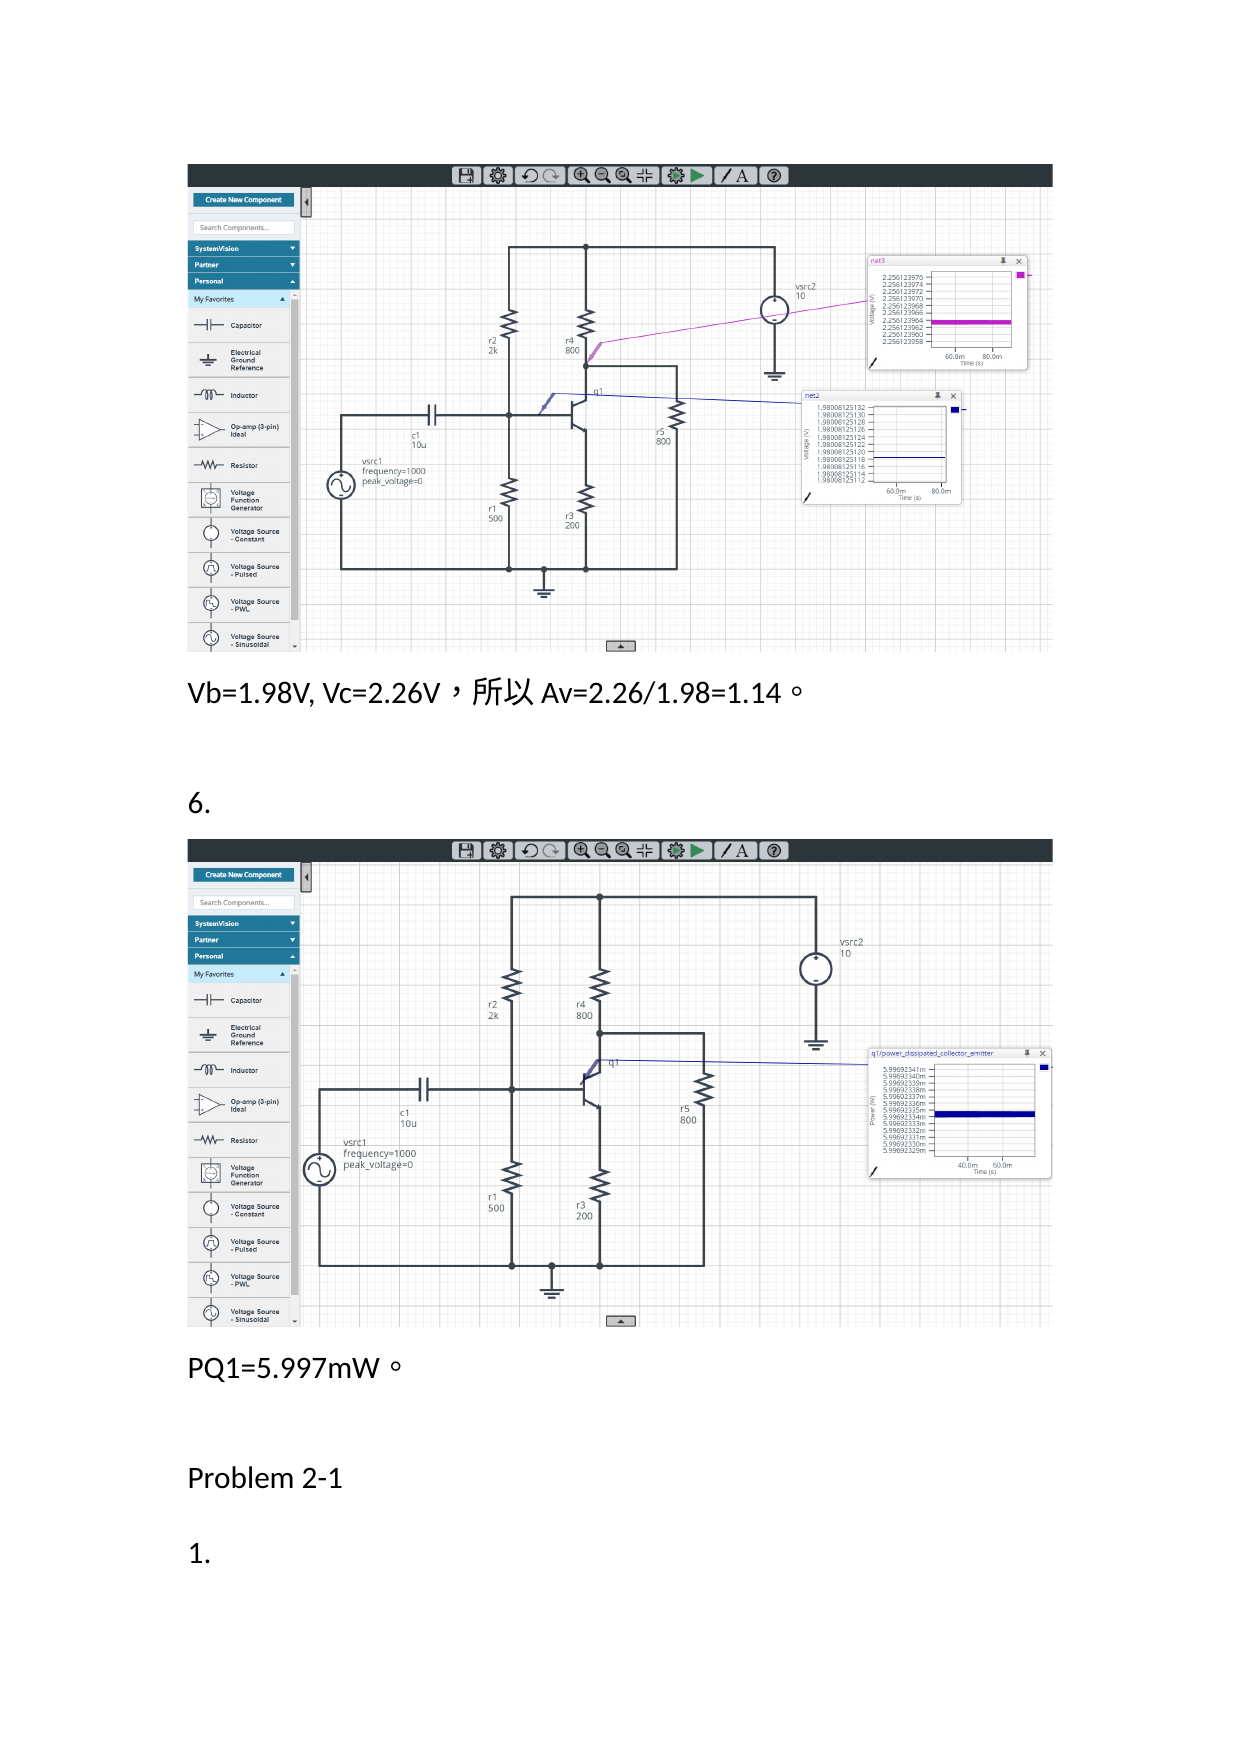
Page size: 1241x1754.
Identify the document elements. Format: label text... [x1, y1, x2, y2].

text PQ1=5.997mW。 [187, 1327, 1053, 1402]
text 1. [187, 1514, 1053, 1589]
text Vb=1.98V, Vc=2.26V，所以Av=2.26/1.98=1.14。 [187, 652, 1053, 727]
text 6. [187, 764, 1053, 839]
text Problem 2-1 [187, 1439, 1053, 1514]
picture [187, 839, 1053, 1327]
picture [187, 164, 1053, 652]
